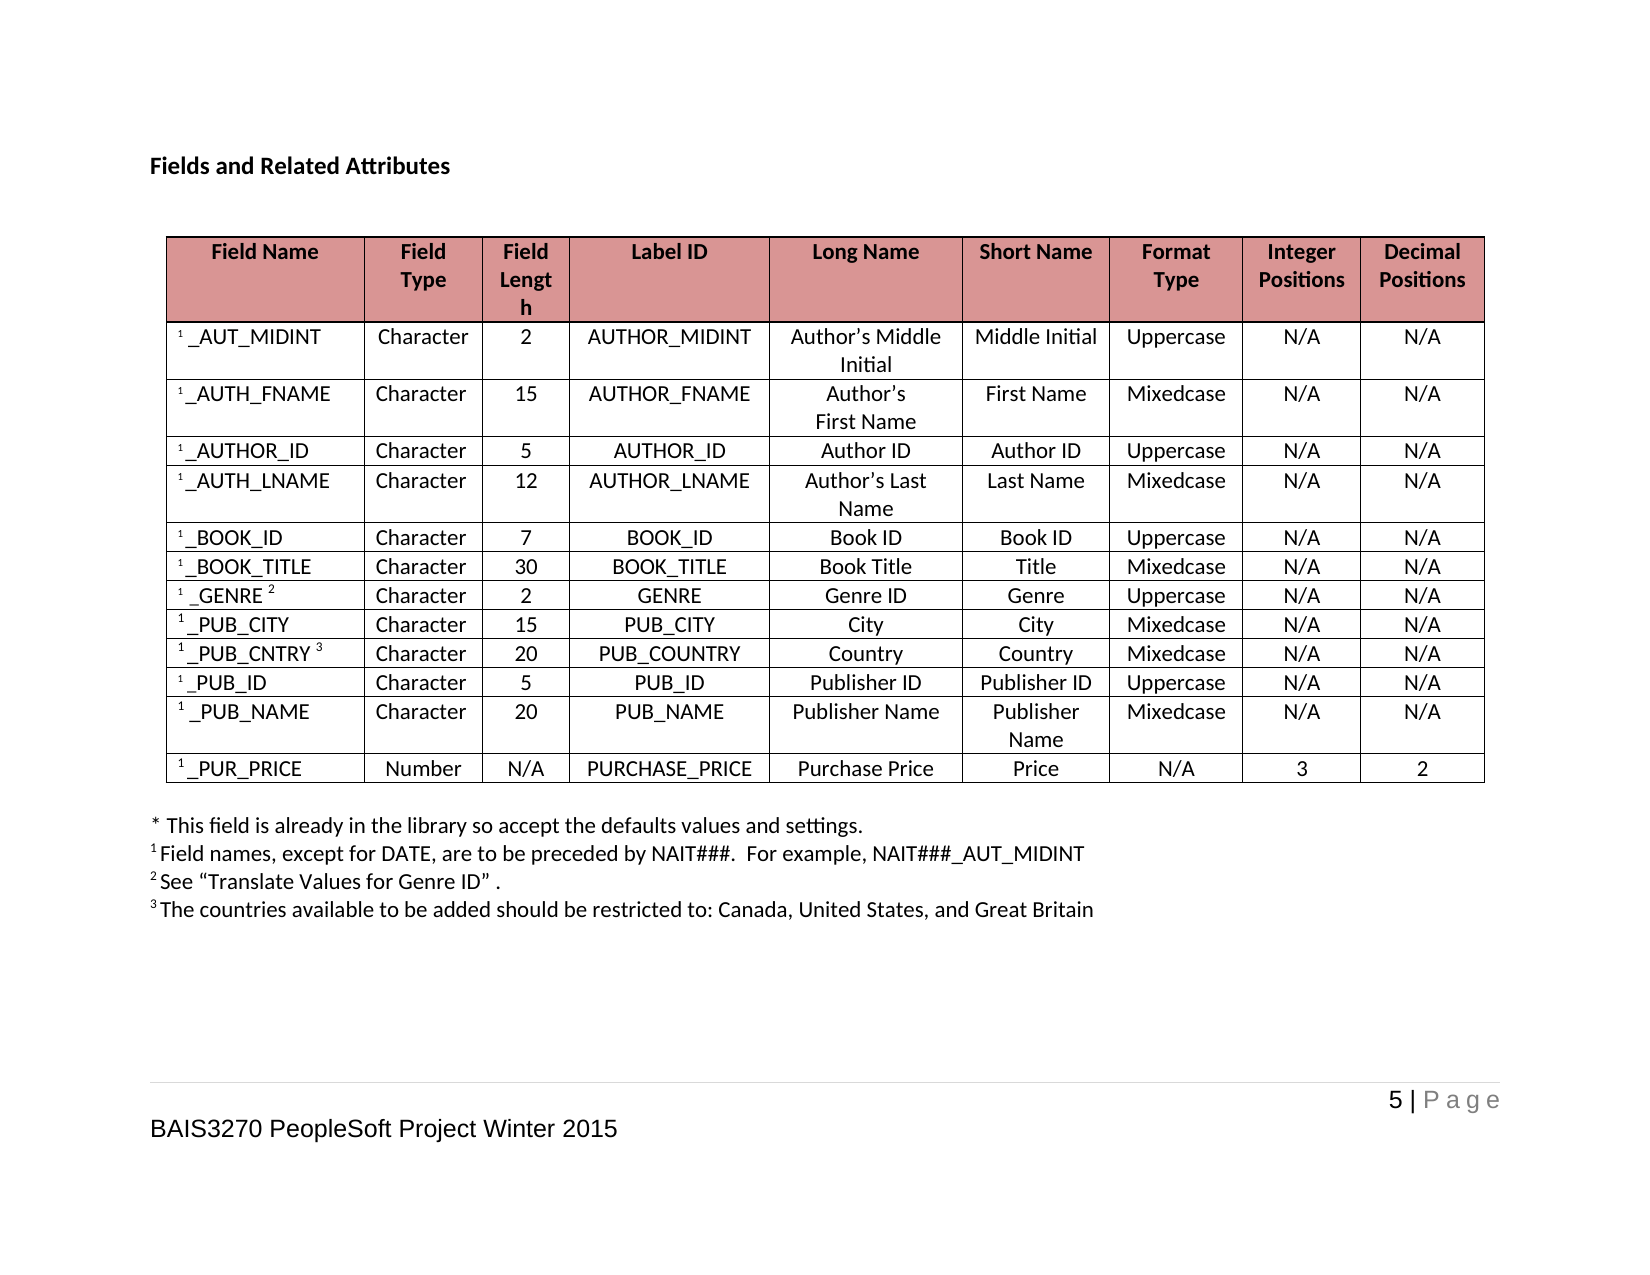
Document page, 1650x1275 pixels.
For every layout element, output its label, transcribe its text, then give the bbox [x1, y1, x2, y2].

table_cell PUB_COUNTRY [570, 639, 769, 667]
table_cell AUTHOR_ID [570, 437, 769, 465]
table_cell N/A [1243, 466, 1360, 522]
table_cell AUTHOR_MIDINT [570, 323, 769, 378]
table_cell 15 [483, 380, 569, 436]
table_cell Character [365, 639, 482, 667]
table_cell Character [365, 437, 482, 465]
table_cell N/A [1361, 668, 1484, 696]
table_cell Book Title [770, 552, 962, 580]
table_cell 2 [483, 581, 569, 609]
table_cell Author’s Middle Initial [770, 323, 962, 378]
table_cell Mixedcase [1110, 552, 1242, 580]
table_cell N/A [1243, 523, 1360, 551]
table_cell N/A [1361, 552, 1484, 580]
text 3 The countries available to be added should be restricted to: Canada, United States, and Great Britain [150, 895, 1500, 923]
table_cell 1 _BOOK_ID [167, 523, 364, 551]
table_cell Book ID [963, 523, 1109, 551]
table_cell Uppercase [1110, 523, 1242, 551]
table_cell 1 _PUB_CITY [167, 610, 364, 638]
table_cell N/A [483, 754, 569, 782]
table_cell 1 _PUB_ID [167, 668, 364, 696]
table_cell First Name [963, 380, 1109, 436]
table_cell 5 [483, 437, 569, 465]
table_cell Mixedcase [1110, 639, 1242, 667]
table_cell 3 [1243, 754, 1360, 782]
table_cell Publisher ID [963, 668, 1109, 696]
table_cell N/A [1361, 639, 1484, 667]
table_cell City [770, 610, 962, 638]
table_cell Character [365, 581, 482, 609]
table_cell Price [963, 754, 1109, 782]
table_cell Book ID [770, 523, 962, 551]
table_cell Publisher ID [770, 668, 962, 696]
table_header Format Type [1110, 238, 1242, 321]
table_header Decimal Positions [1361, 238, 1484, 321]
table_cell Mixedcase [1110, 380, 1242, 436]
table_cell Character [365, 552, 482, 580]
table_cell Middle Initial [963, 323, 1109, 378]
table_cell 7 [483, 523, 569, 551]
table_cell Author’s Last Name [770, 466, 962, 522]
table_cell PUB_CITY [570, 610, 769, 638]
table_cell Uppercase [1110, 581, 1242, 609]
text 1 Field names, except for DATE, are to be preceded by NAIT###. For example, NAIT###_AUT_MIDINT [150, 839, 1500, 867]
table_cell Purchase Price [770, 754, 962, 782]
table_cell 20 [483, 639, 569, 667]
table_header Label ID [570, 238, 769, 321]
table_cell Genre ID [770, 581, 962, 609]
table_header Long Name [770, 238, 962, 321]
table_cell Character [365, 466, 482, 522]
table_cell 1 _PUB_CNTRY 3 [167, 639, 364, 667]
table_cell N/A [1243, 552, 1360, 580]
table_cell Country [770, 639, 962, 667]
table_cell Country [963, 639, 1109, 667]
table_cell N/A [1361, 437, 1484, 465]
table_cell 2 [483, 323, 569, 378]
table_cell GENRE [570, 581, 769, 609]
table_header Field Length [483, 238, 569, 321]
table_cell Last Name [963, 466, 1109, 522]
table_cell Mixedcase [1110, 610, 1242, 638]
table_header Integer Positions [1243, 238, 1360, 321]
table_cell Genre [963, 581, 1109, 609]
table_cell Mixedcase [1110, 466, 1242, 522]
text Fields and Related Attributes [150, 150, 1500, 181]
table_cell Uppercase [1110, 668, 1242, 696]
table_cell N/A [1361, 610, 1484, 638]
table_cell PUB_NAME [570, 697, 769, 753]
table_cell 1 _AUTH_FNAME [167, 380, 364, 436]
table_cell 1 _PUB_NAME [167, 697, 364, 753]
table_cell N/A [1243, 323, 1360, 378]
table_header Field Type [365, 238, 482, 321]
table_cell 15 [483, 610, 569, 638]
table_cell 2 [1361, 754, 1484, 782]
table_cell 30 [483, 552, 569, 580]
table_cell Author ID [770, 437, 962, 465]
table_cell N/A [1243, 697, 1360, 753]
table_cell Publisher Name [770, 697, 962, 753]
table_cell Mixedcase [1110, 697, 1242, 753]
table_cell N/A [1110, 754, 1242, 782]
table_cell N/A [1361, 697, 1484, 753]
table_cell City [963, 610, 1109, 638]
table_cell BOOK_TITLE [570, 552, 769, 580]
table_cell 12 [483, 466, 569, 522]
table_cell N/A [1243, 668, 1360, 696]
table_cell PURCHASE_PRICE [570, 754, 769, 782]
table_cell N/A [1243, 610, 1360, 638]
table_cell Character [365, 610, 482, 638]
table_cell Author ID [963, 437, 1109, 465]
table_cell Character [365, 323, 482, 378]
table_cell Author’s First Name [770, 380, 962, 436]
table_cell 1 _PUR_PRICE [167, 754, 364, 782]
table_cell N/A [1361, 466, 1484, 522]
table_cell Uppercase [1110, 437, 1242, 465]
table_cell N/A [1243, 639, 1360, 667]
table_cell N/A [1243, 380, 1360, 436]
table_cell 1 _AUTHOR_ID [167, 437, 364, 465]
table_cell AUTHOR_LNAME [570, 466, 769, 522]
table_cell BOOK_ID [570, 523, 769, 551]
table_cell PUB_ID [570, 668, 769, 696]
table_cell Character [365, 697, 482, 753]
table_cell 1 _BOOK_TITLE [167, 552, 364, 580]
table_header Field Name [167, 238, 364, 321]
table_cell Character [365, 668, 482, 696]
table_cell AUTHOR_FNAME [570, 380, 769, 436]
table_cell 1 _GENRE 2 [167, 581, 364, 609]
table_cell N/A [1361, 323, 1484, 378]
table_cell Number [365, 754, 482, 782]
text 2 See “Translate Values for Genre ID” . [150, 867, 1500, 895]
table_cell Publisher Name [963, 697, 1109, 753]
table_cell N/A [1243, 581, 1360, 609]
table_cell N/A [1361, 380, 1484, 436]
table_cell N/A [1243, 437, 1360, 465]
table_header Short Name [963, 238, 1109, 321]
table_cell N/A [1361, 581, 1484, 609]
table_cell Uppercase [1110, 323, 1242, 378]
table_cell 5 [483, 668, 569, 696]
table_cell Character [365, 523, 482, 551]
table_cell Character [365, 380, 482, 436]
text * This field is already in the library so accept the defaults values and settings. [150, 811, 1500, 839]
table_cell 20 [483, 697, 569, 753]
table_cell Title [963, 552, 1109, 580]
table_cell N/A [1361, 523, 1484, 551]
table_cell 1 _AUTH_LNAME [167, 466, 364, 522]
table_cell 1 _AUT_MIDINT [167, 323, 364, 378]
